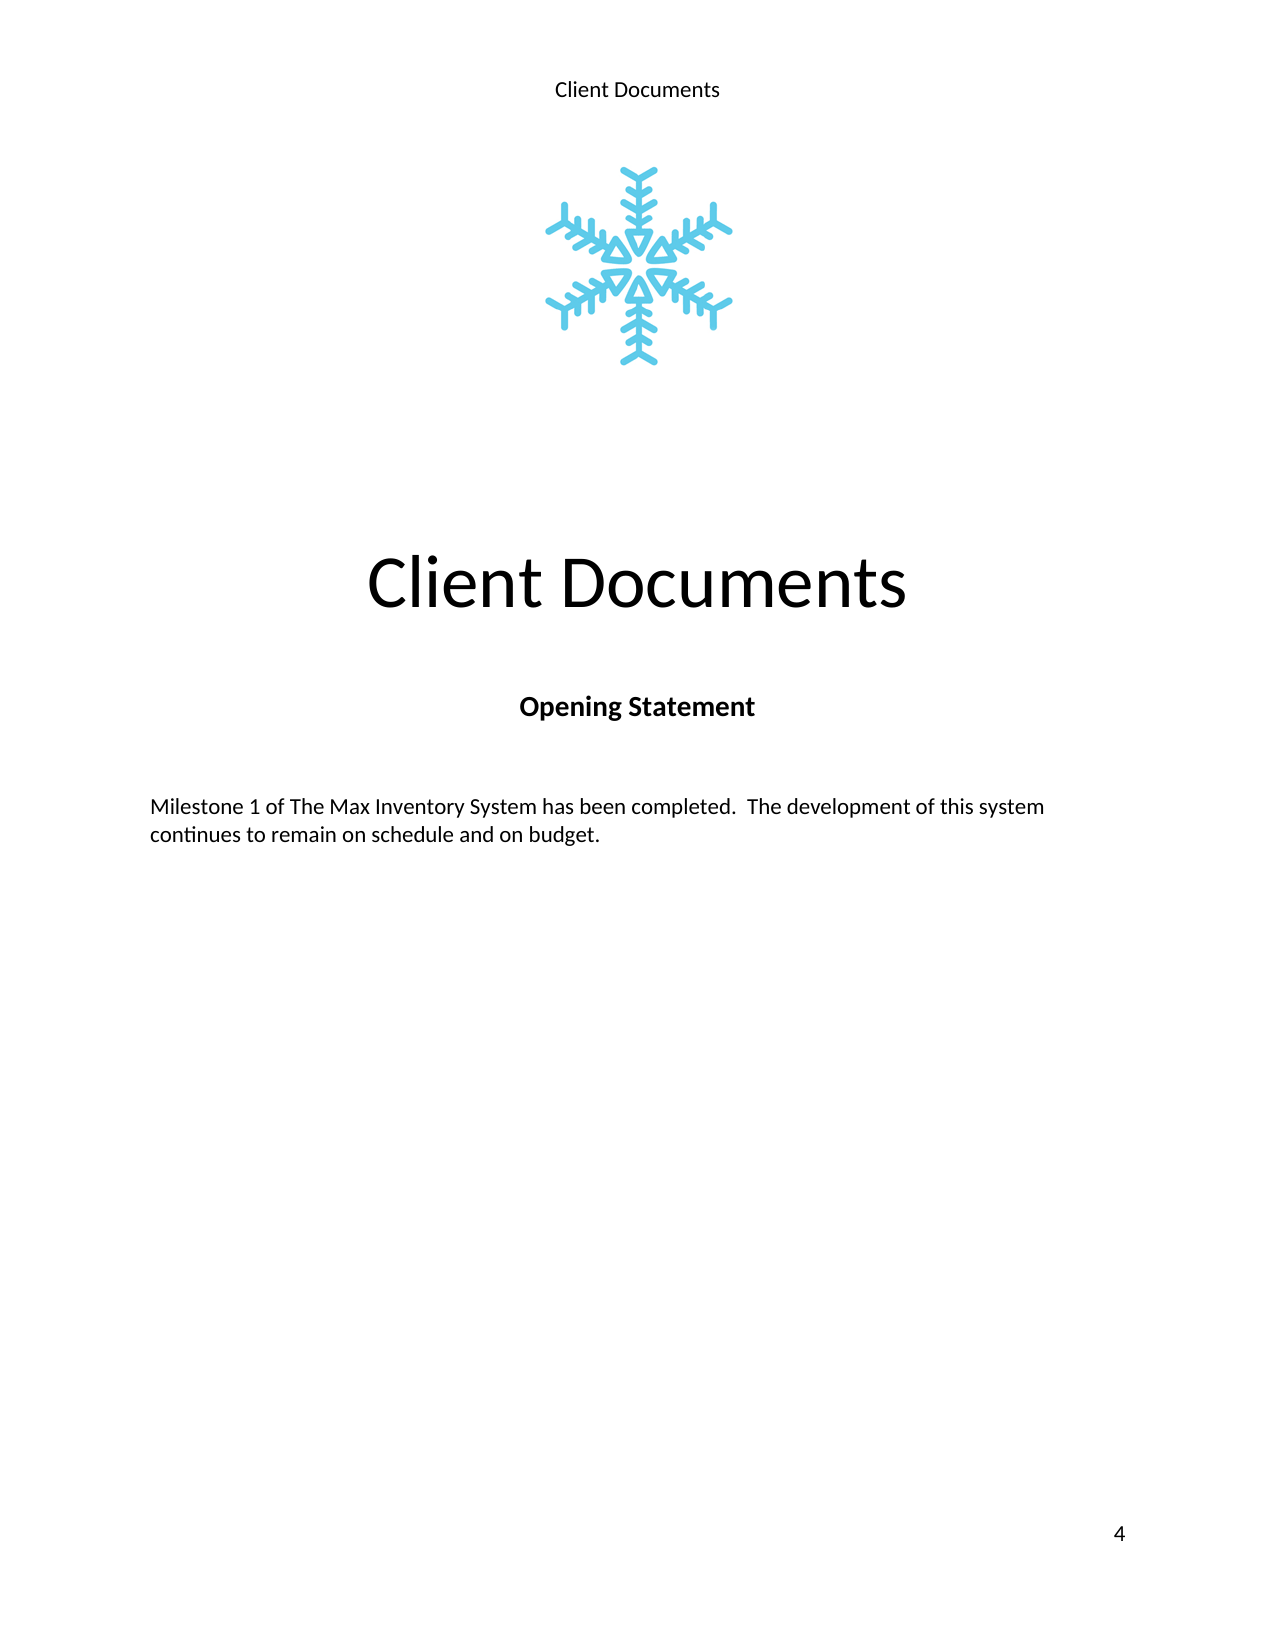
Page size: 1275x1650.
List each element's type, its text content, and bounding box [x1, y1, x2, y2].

text Opening Statement [150, 688, 1125, 723]
picture [369, 131, 906, 399]
text Milestone 1 of The Max Inventory System has been completed. The development of this system continues to remain on schedule and on budget. [150, 792, 1125, 848]
text Client Documents [150, 535, 1125, 626]
